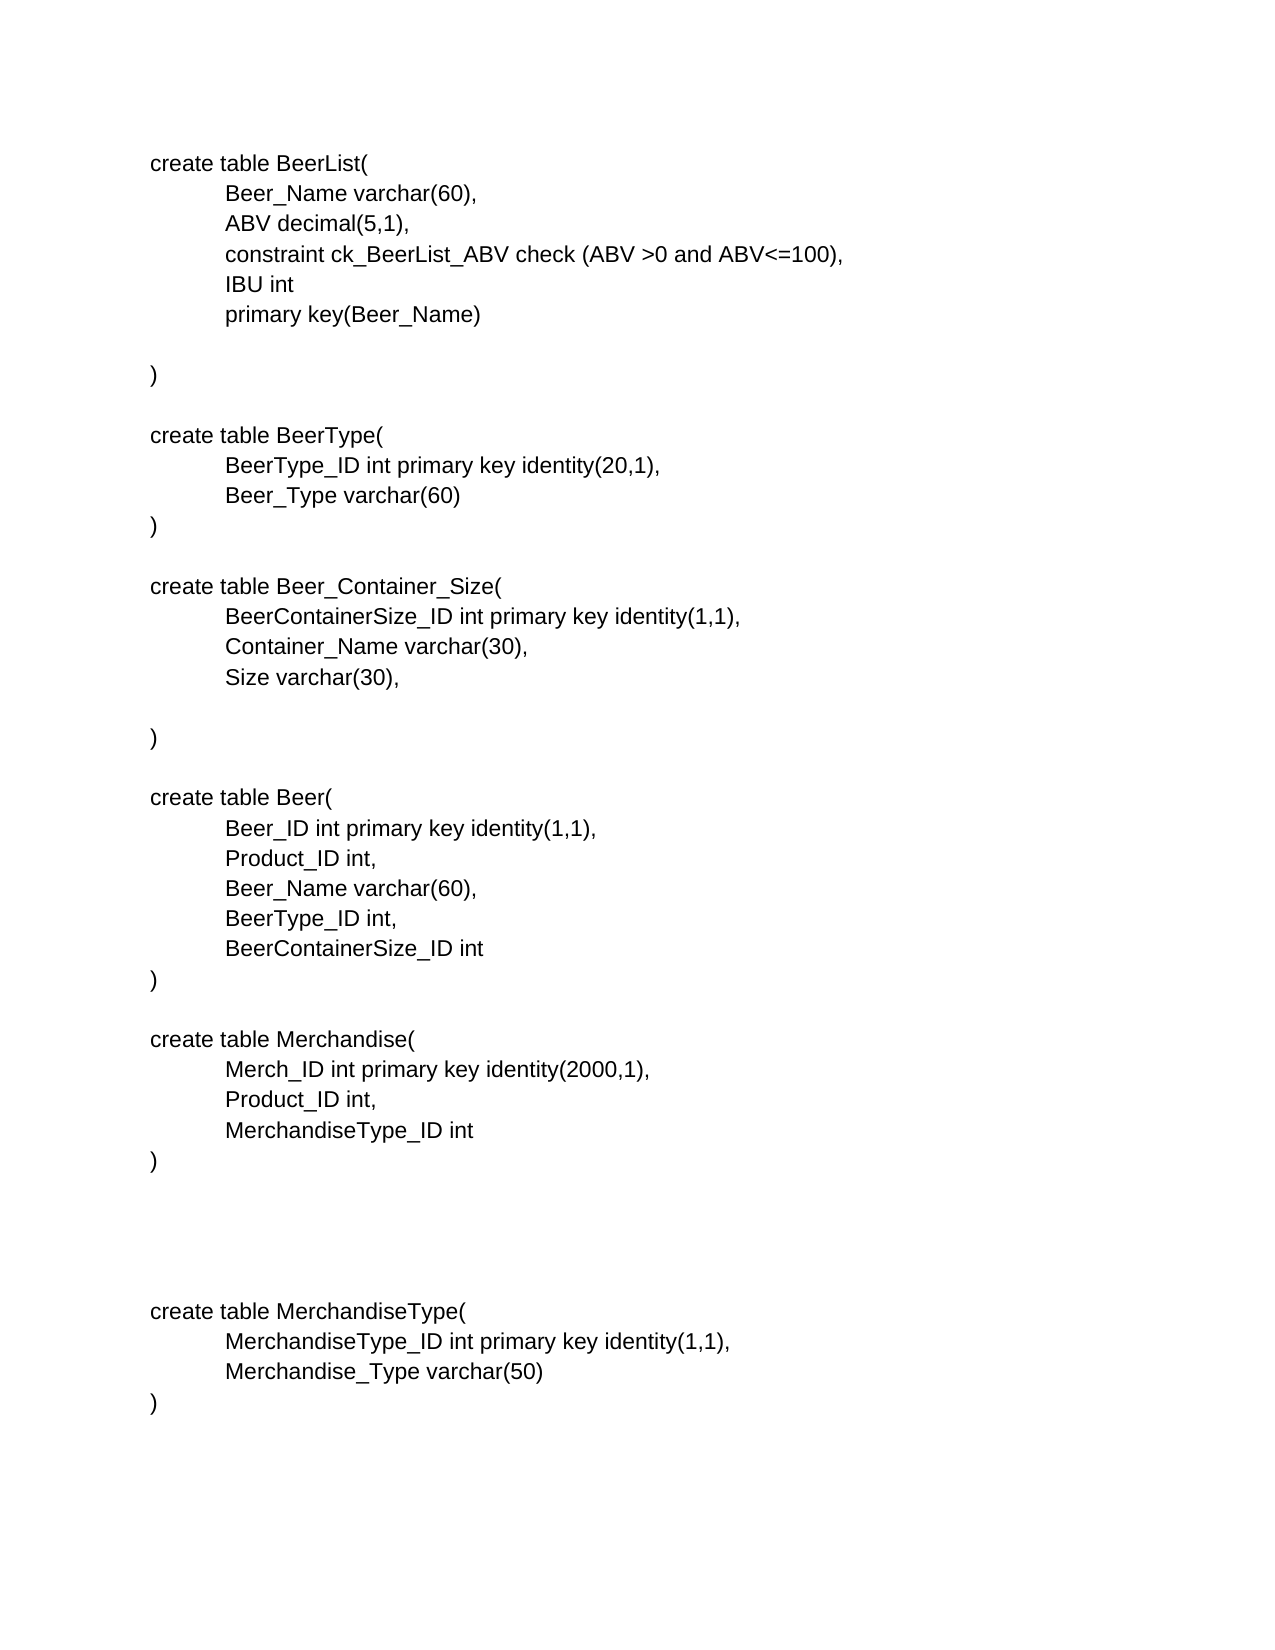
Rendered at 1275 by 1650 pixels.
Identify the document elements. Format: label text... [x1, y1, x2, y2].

text create table Beer( [150, 784, 1125, 811]
text Beer_Name varchar(60), [150, 180, 1125, 207]
text Product_ID int, [150, 845, 1125, 871]
text BeerContainerSize_ID int primary key identity(1,1), [150, 603, 1125, 629]
text BeerType_ID int primary key identity(20,1), [150, 452, 1125, 478]
text create table BeerType( [150, 422, 1125, 448]
text BeerType_ID int, [150, 905, 1125, 932]
text ) [150, 512, 1125, 539]
text Container_Name varchar(30), [150, 633, 1125, 660]
text constraint ck_BeerList_ABV check (ABV >0 and ABV<=100), [150, 241, 1125, 267]
text ABV decimal(5,1), [150, 210, 1125, 237]
text ) [150, 724, 1125, 750]
text IBU int [150, 271, 1125, 297]
text ) [150, 966, 1125, 992]
text ) [150, 1147, 1125, 1173]
text create table BeerList( [150, 150, 1125, 176]
text MerchandiseType_ID int [150, 1117, 1125, 1143]
text BeerContainerSize_ID int [150, 935, 1125, 962]
text Product_ID int, [150, 1086, 1125, 1113]
text Size varchar(30), [150, 663, 1125, 690]
text create table Merchandise( [150, 1026, 1125, 1052]
text MerchandiseType_ID int primary key identity(1,1), [150, 1328, 1125, 1354]
text create table MerchandiseType( [150, 1298, 1125, 1324]
text Beer_ID int primary key identity(1,1), [150, 814, 1125, 841]
text primary key(Beer_Name) [150, 301, 1125, 327]
text Merchandise_Type varchar(50) [150, 1358, 1125, 1385]
text create table Beer_Container_Size( [150, 573, 1125, 599]
text Beer_Name varchar(60), [150, 875, 1125, 901]
text Beer_Type varchar(60) [150, 482, 1125, 509]
text ) [150, 1388, 1125, 1415]
text ) [150, 361, 1125, 388]
text Merch_ID int primary key identity(2000,1), [150, 1056, 1125, 1083]
